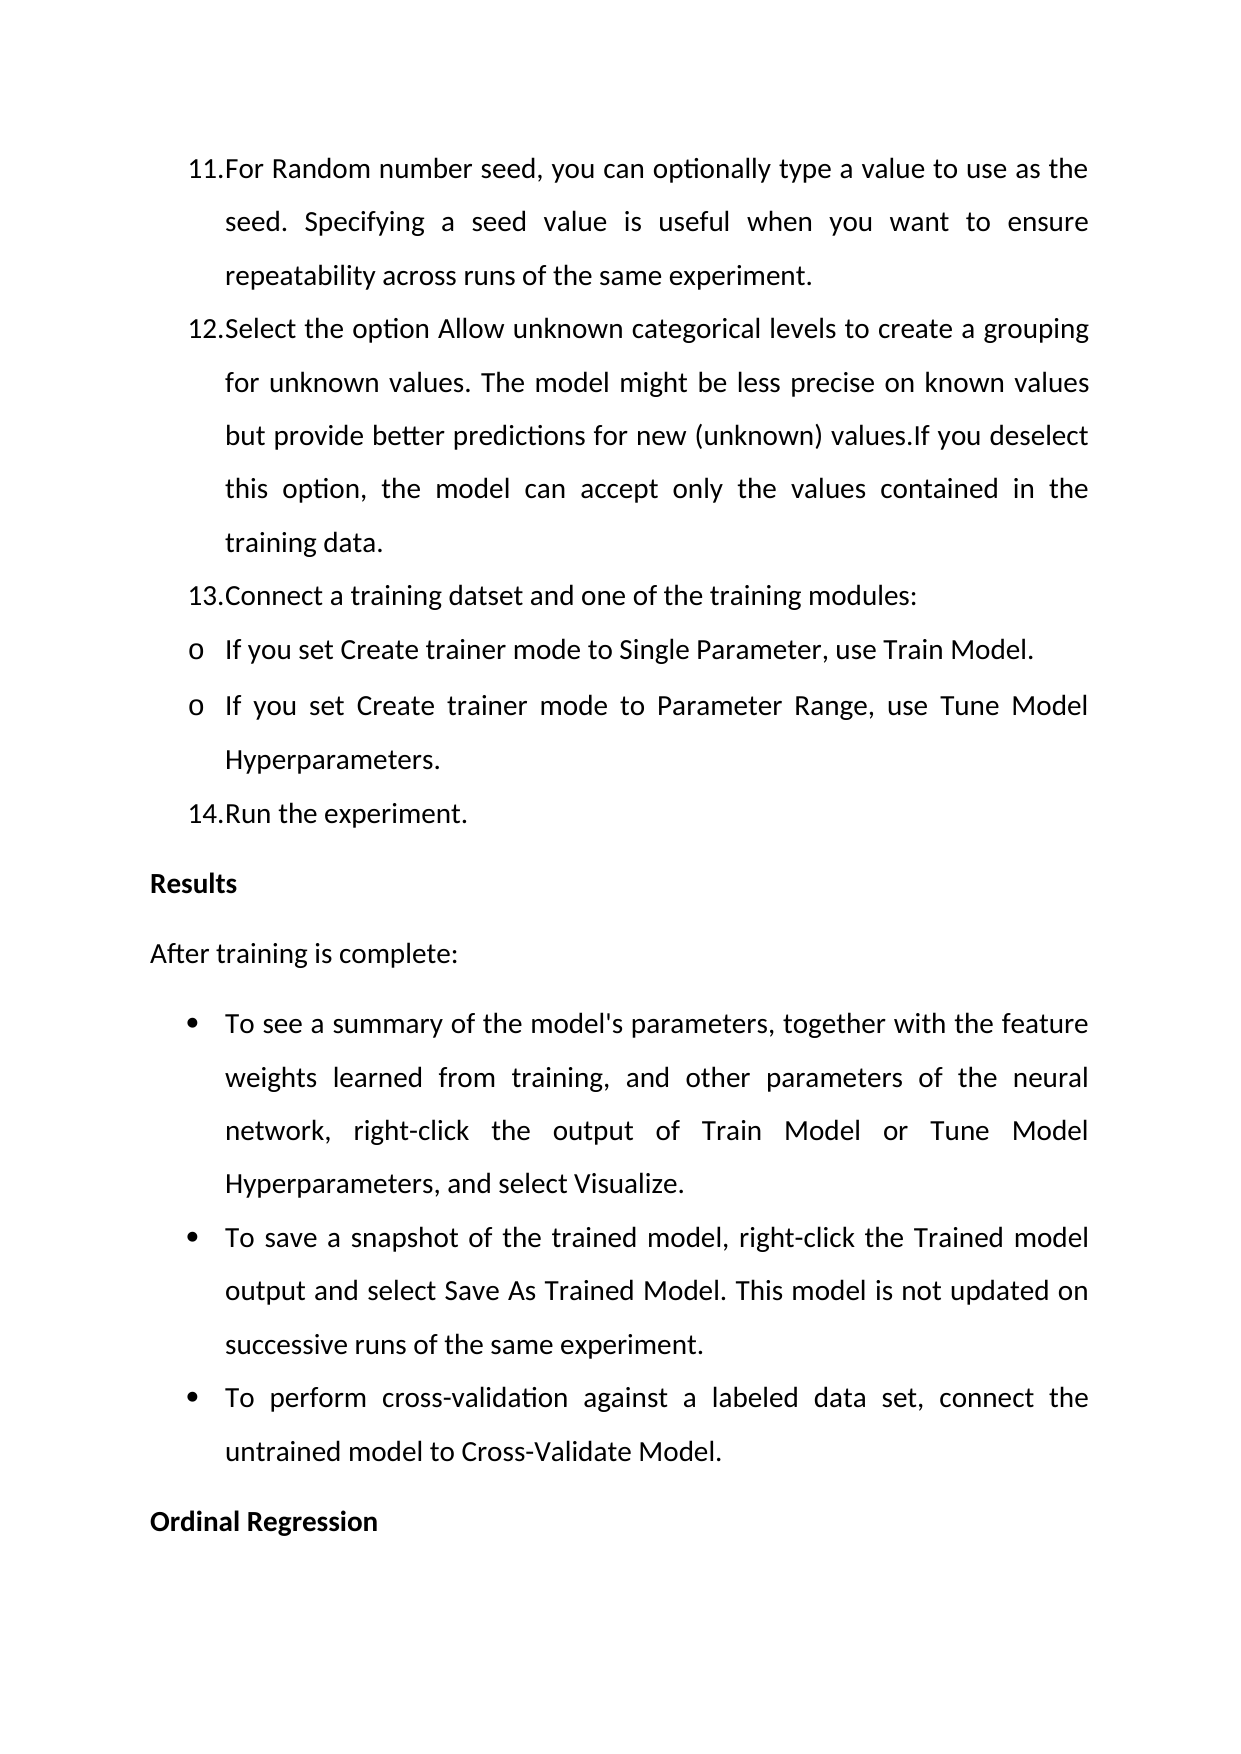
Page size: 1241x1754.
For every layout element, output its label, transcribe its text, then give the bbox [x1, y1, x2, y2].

list If you set Create trainer mode to Single Parameter, use Train Model. [187, 631, 1090, 668]
text After training is complete: [150, 935, 1090, 971]
list For Random number seed, you can optionally type a value to use as the seed. Specifying a seed value is useful when you want to ensure repeatability across runs of the same experiment. [187, 150, 1090, 292]
text Results [150, 865, 1090, 901]
list To perform cross-validation against a labeled data set, connect the untrained model to Cross-Validate Model. [187, 1379, 1090, 1468]
list If you set Create trainer mode to Parameter Range, use Tune Model Hyperparameters. [187, 687, 1090, 777]
list Select the option Allow unknown categorical levels to create a grouping for unknown values. The model might be less precise on known values but provide better predictions for new (unknown) values.If you deselect this option, the model can accept only the values contained in the training data. [187, 310, 1090, 560]
list Run the experiment. [187, 795, 1090, 831]
list To see a summary of the model's parameters, together with the feature weights learned from training, and other parameters of the neural network, right-click the output of Train Model or Tune Model Hyperparameters, and select Visualize. [187, 1005, 1090, 1201]
list Connect a training datset and one of the training modules: [187, 577, 1090, 613]
list To save a snapshot of the trained model, right-click the Trained model output and select Save As Trained Model. This model is not updated on successive runs of the same experiment. [187, 1219, 1090, 1361]
text Ordinal Regression [150, 1503, 1090, 1538]
